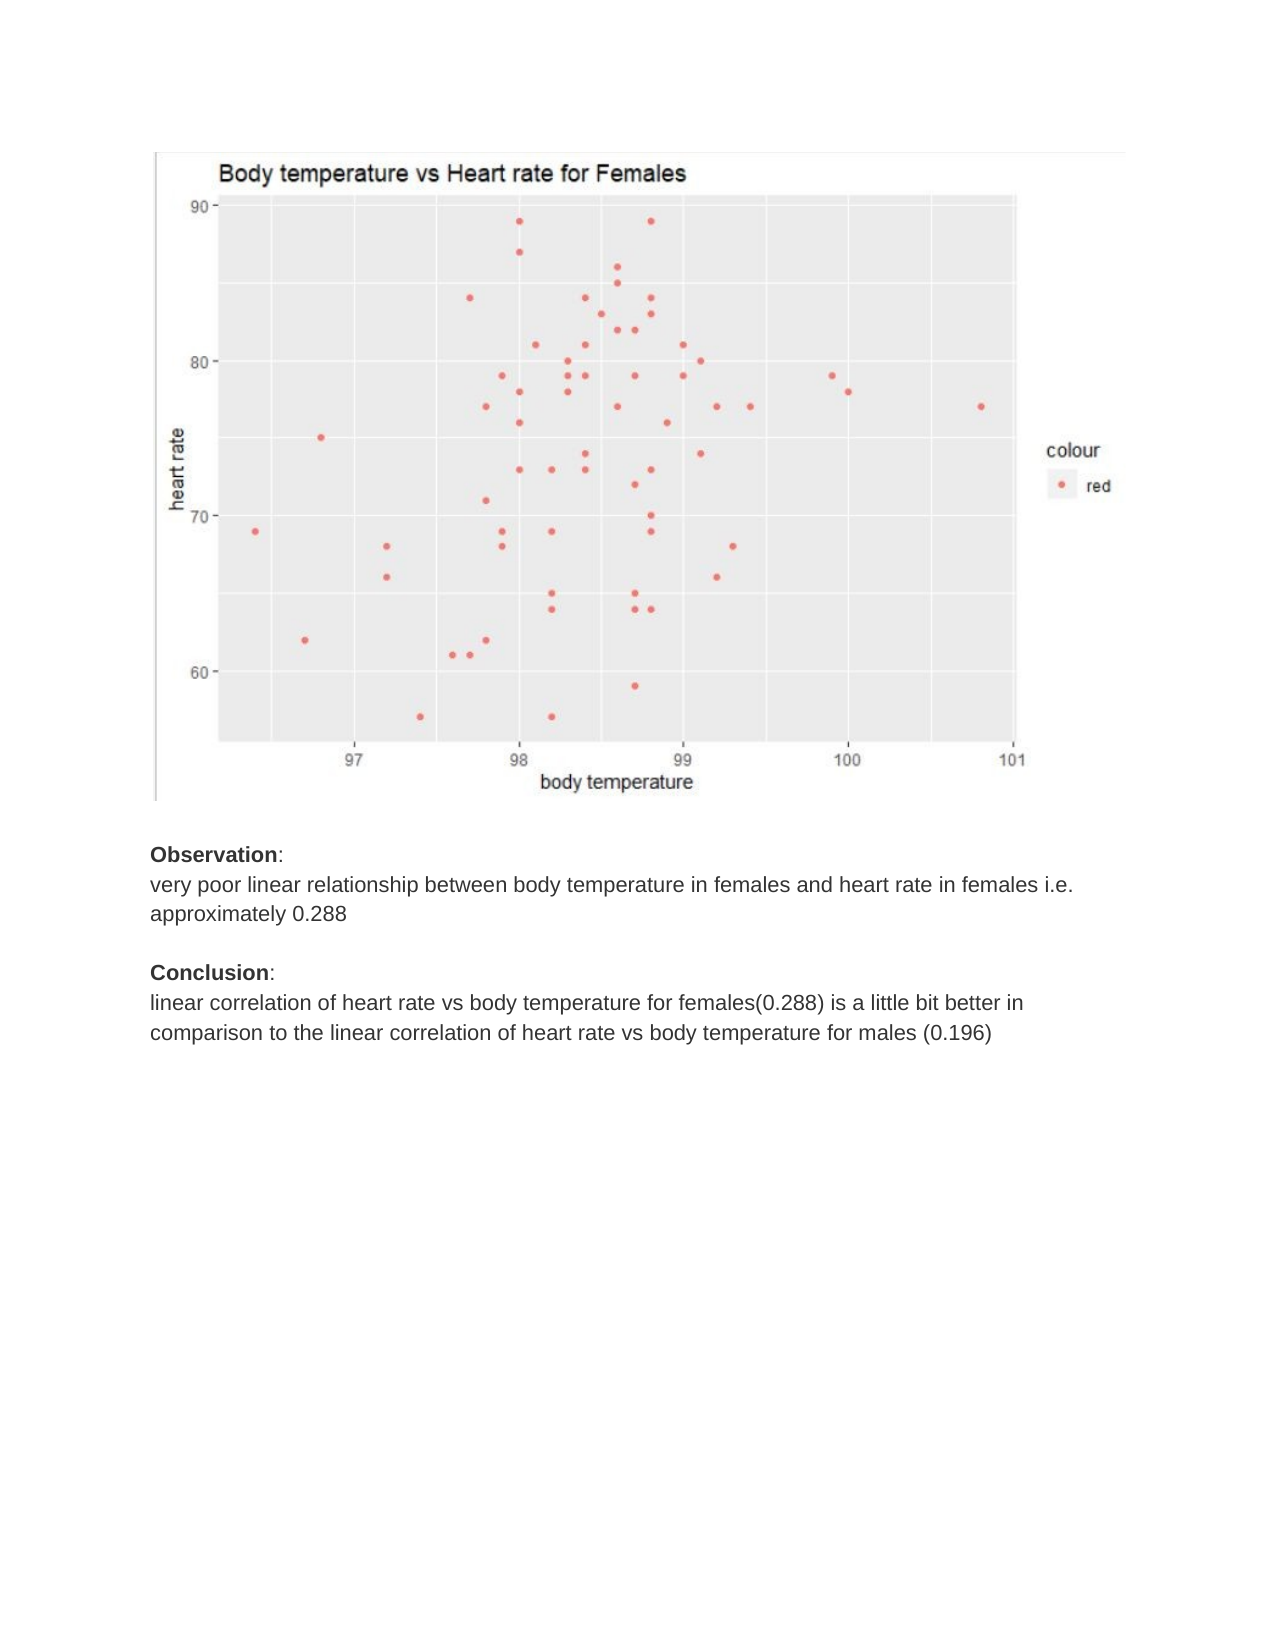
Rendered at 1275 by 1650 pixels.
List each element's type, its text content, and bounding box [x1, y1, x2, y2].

text very poor linear relationship between body temperature in females and heart rate in females i.e. approximately 0.288 [150, 872, 1076, 926]
subtitle Observation: [150, 842, 1139, 867]
picture [153, 152, 1126, 801]
subtitle Conclusion: [150, 960, 1139, 986]
text linear correlation of heart rate vs body temperature for females(0.288) is a little bit better in comparison to the linear correlation of heart rate vs body temperature for males (0.196) [150, 990, 1026, 1045]
